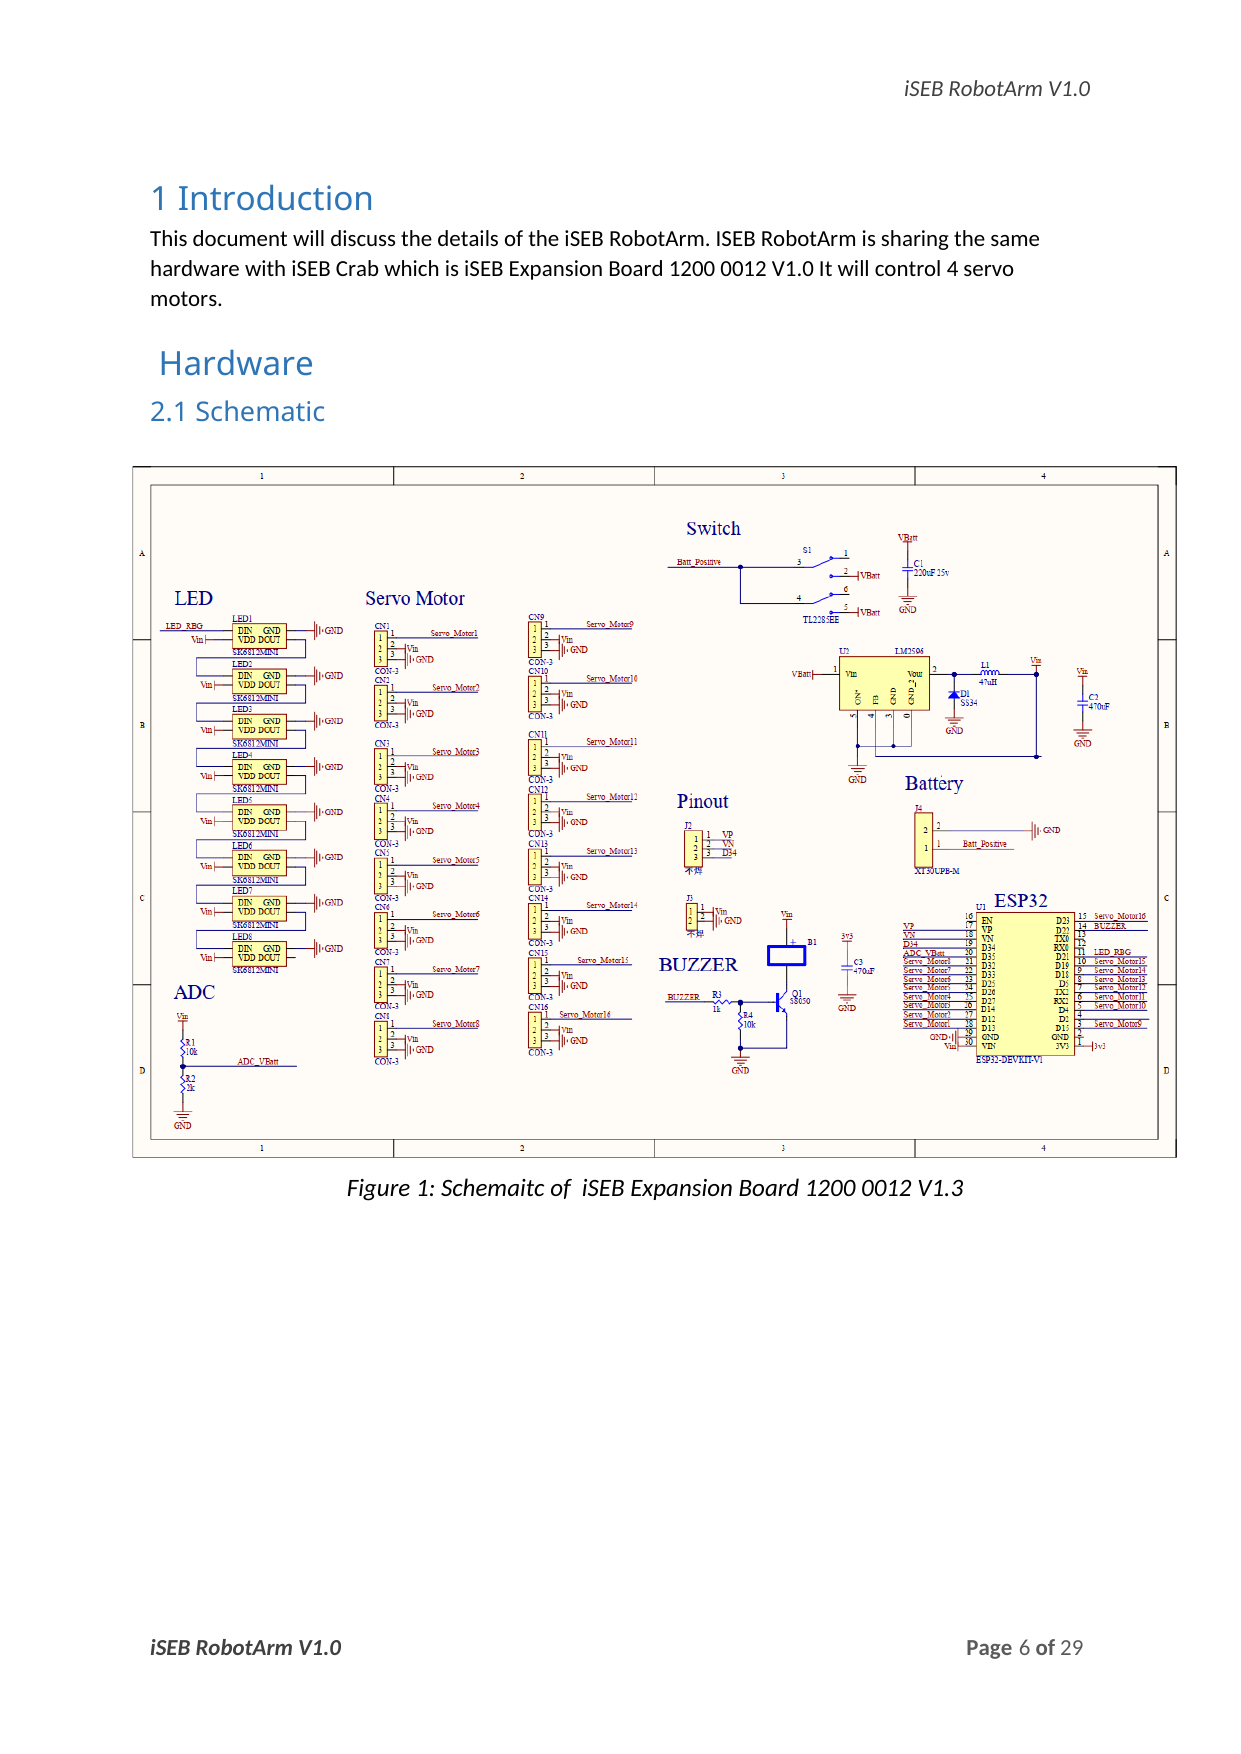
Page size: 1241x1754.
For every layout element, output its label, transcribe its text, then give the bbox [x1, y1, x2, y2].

picture [132, 466, 1178, 1158]
subtitle 1 Introduction [150, 175, 1090, 221]
text This document will discuss the details of the iSEB RobotArm. ISEB RobotArm is sharing the same hardware with iSEB Crab which is iSEB Expansion Board 1200 0012 V1.0 It will control 4 servo motors. [150, 224, 1090, 312]
subtitle 2.1 Schematic [150, 393, 1090, 430]
subtitle Hardware [150, 340, 1090, 385]
